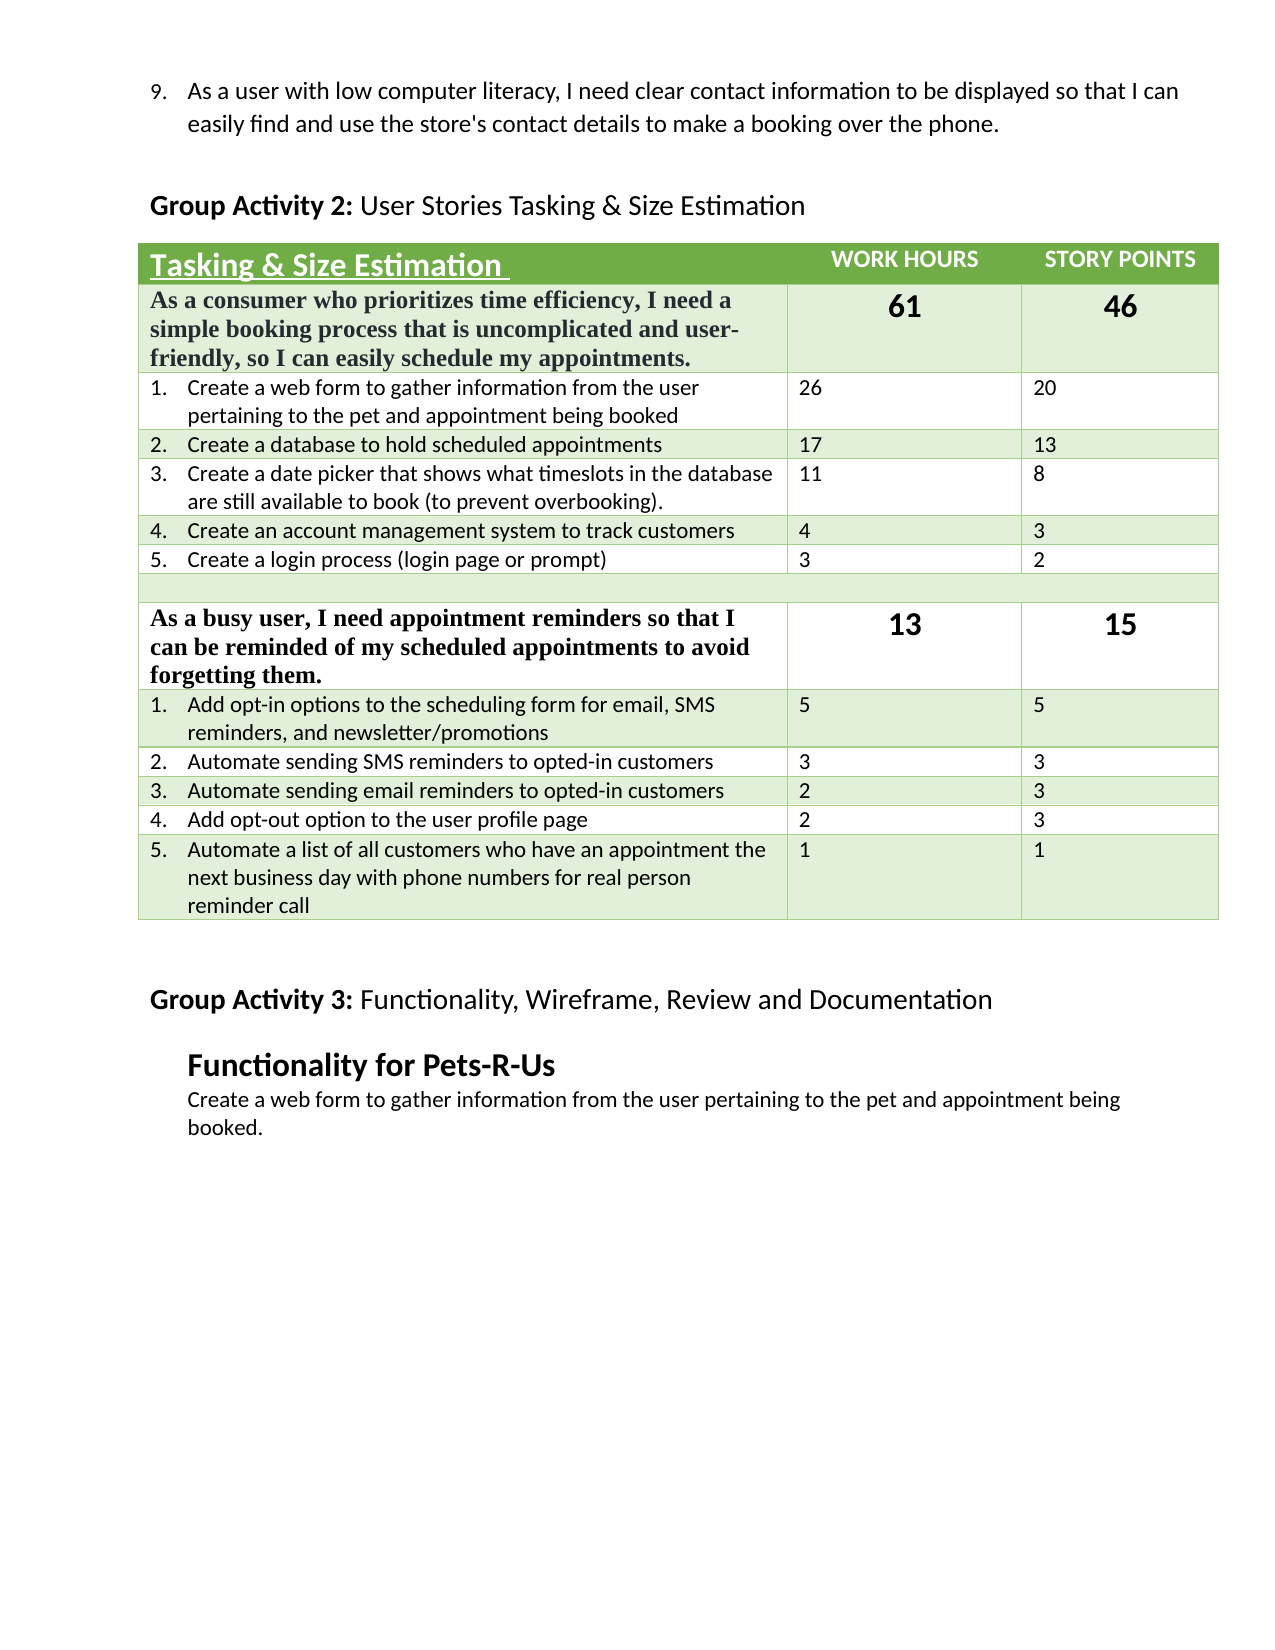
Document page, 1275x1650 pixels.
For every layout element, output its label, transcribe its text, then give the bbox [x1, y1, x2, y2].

table_header WORK HOURS [788, 244, 1021, 284]
text Functionality for Pets-R-Us Create a web form to gather information from the user pertaining to the pet and appointment being booked. [187, 1044, 1200, 1141]
table_cell 46 [1022, 285, 1218, 372]
table_cell Add opt-in options to the scheduling form for email, SMS reminders, and newsletter/promotions [139, 690, 787, 746]
table_cell Create a database to hold scheduled appointments [139, 430, 787, 458]
table_cell 13 [788, 603, 1021, 689]
table_header Tasking & Size Estimation [139, 244, 787, 284]
table_cell Automate sending email reminders to opted-in customers [139, 777, 787, 804]
table_cell Create a login process (login page or prompt) [139, 545, 787, 573]
text Group Activity 2: User Stories Tasking & Size Estimation [150, 187, 1200, 223]
table_cell 11 [788, 459, 1021, 515]
table_cell 1 [1022, 835, 1218, 919]
table_cell 3 [1022, 516, 1218, 544]
table_cell [139, 574, 1218, 602]
table_cell 2 [1022, 545, 1218, 573]
table_cell 3 [788, 748, 1021, 776]
table_cell As a busy user, I need appointment reminders so that I can be reminded of my scheduled appointments to avoid forgetting them. [139, 603, 787, 689]
table_cell Create an account management system to track customers [139, 516, 787, 544]
table_cell Add opt-out option to the user profile page [139, 806, 787, 834]
table_cell 15 [1022, 603, 1218, 689]
table_cell Automate sending SMS reminders to opted-in customers [139, 748, 787, 776]
table_cell 3 [788, 545, 1021, 573]
table_cell 5 [788, 690, 1021, 746]
table_cell 2 [788, 777, 1021, 804]
table_cell 4 [788, 516, 1021, 544]
table_cell As a consumer who prioritizes time efficiency, I need a simple booking process that is uncomplicated and user-friendly, so I can easily schedule my appointments. [139, 285, 787, 372]
table_cell 8 [1022, 459, 1218, 515]
table_cell 1 [788, 835, 1021, 919]
table_cell 17 [788, 430, 1021, 458]
table_cell 3 [1022, 748, 1218, 776]
table_cell 26 [788, 373, 1021, 429]
table_cell Create a web form to gather information from the user pertaining to the pet and appointment being booked [139, 373, 787, 429]
table_cell Create a date picker that shows what timeslots in the database are still available to book (to prevent overbooking). [139, 459, 787, 515]
table_cell 5 [1022, 690, 1218, 746]
table_cell 13 [1022, 430, 1218, 458]
table_cell 2 [788, 806, 1021, 834]
table_cell 3 [1022, 806, 1218, 834]
table_header STORY POINTS [1022, 244, 1218, 284]
list As a user with low computer literacy, I need clear contact information to be displayed so that I can easily find and use the store's contact details to make a booking over the phone. [150, 75, 1200, 169]
table_cell 20 [1022, 373, 1218, 429]
text Group Activity 3: Functionality, Wireframe, Review and Documentation [150, 981, 1200, 1044]
table_cell Automate a list of all customers who have an appointment the next business day with phone numbers for real person reminder call [139, 835, 787, 919]
table_cell 61 [788, 285, 1021, 372]
table_cell 3 [1022, 777, 1218, 804]
